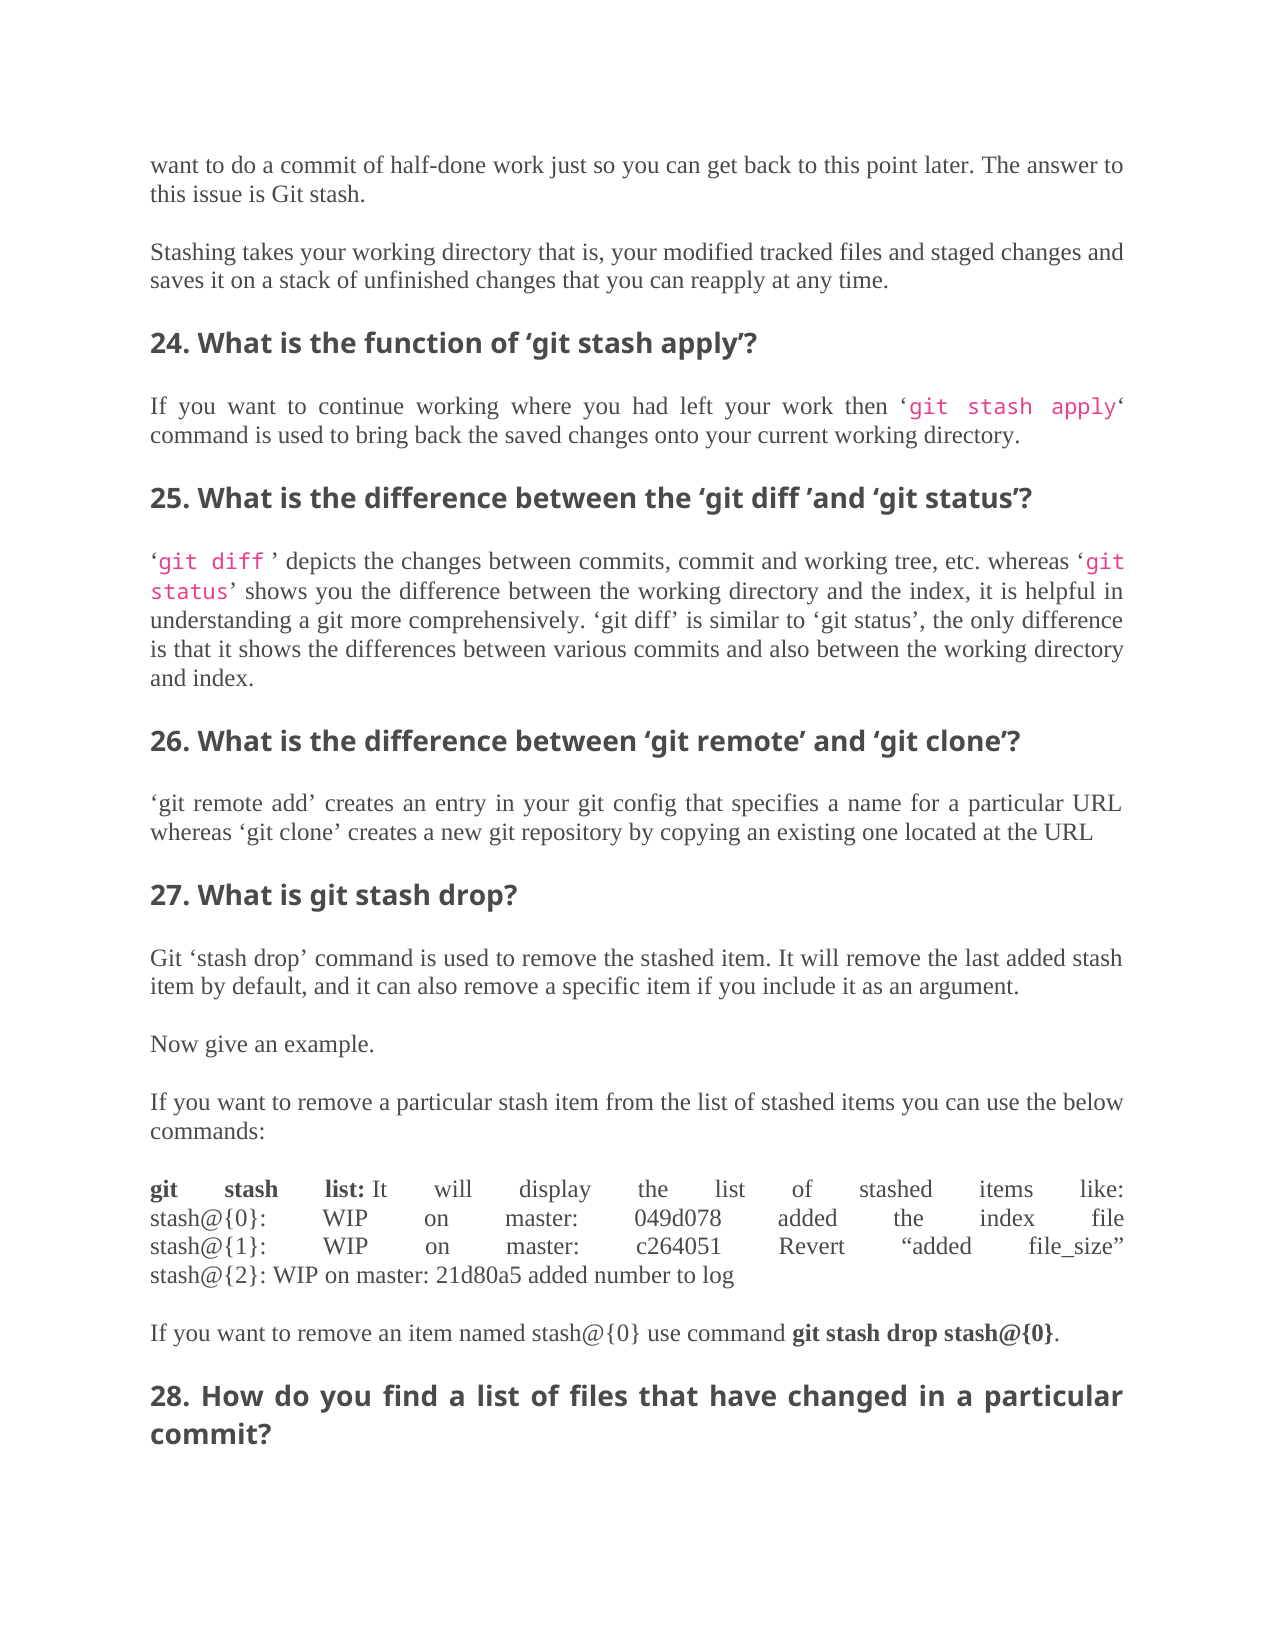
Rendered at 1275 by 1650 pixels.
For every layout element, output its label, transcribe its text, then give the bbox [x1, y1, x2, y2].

text If you want to remove a particular stash item from the list of stashed items you can use the below commands: [150, 1087, 1125, 1145]
text 24. What is the function of ‘git stash apply’? [150, 323, 1125, 362]
text If you want to continue working where you had left your work then ‘git stash apply‘ command is used to bring back the saved changes onto your current working directory. [150, 391, 1125, 449]
text If you want to remove an item named stash@{0} use command git stash drop stash@{0}. [150, 1318, 1125, 1347]
text 27. What is git stash drop? [150, 875, 1125, 913]
text ‘git remote add’ creates an entry in your git config that specifies a name for a particular URL whereas ‘git clone’ creates a new git repository by copying an existing one located at the URL [150, 788, 1125, 846]
text Now give an example. [150, 1029, 1125, 1058]
text 26. What is the difference between ‘git remote’ and ‘git clone’? [150, 721, 1125, 759]
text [150, 150, 1125, 207]
text 25. What is the difference between the ‘git diff ’and ‘git status’? [150, 478, 1125, 517]
text 28. How do you find a list of files that have changed in a particular commit? [150, 1376, 1125, 1453]
text Git ‘stash drop’ command is used to remove the stashed item. It will remove the last added stash item by default, and it can also remove a specific item if you include it as an argument. [150, 943, 1125, 1000]
text git stash list: It will display the list of stashed items like: stash@{0}: WIP on master: 049d078 added the index file stash@{1}: WIP on master: c264051 Revert “added file_size” stash@{2}: WIP on master: 21d80a5 added number to log [150, 1174, 1125, 1289]
text ‘git diff ’ depicts the changes between commits, commit and working tree, etc. whereas ‘git status’ shows you the difference between the working directory and the index, it is helpful in understanding a git more comprehensively. ‘git diff’ is similar to ‘git status’, the only difference is that it shows the differences between various commits and also between the working directory and index. [150, 546, 1125, 692]
text Stashing takes your working directory that is, your modified tracked files and staged changes and saves it on a stack of unfinished changes that you can reapply at any time. [150, 237, 1125, 294]
